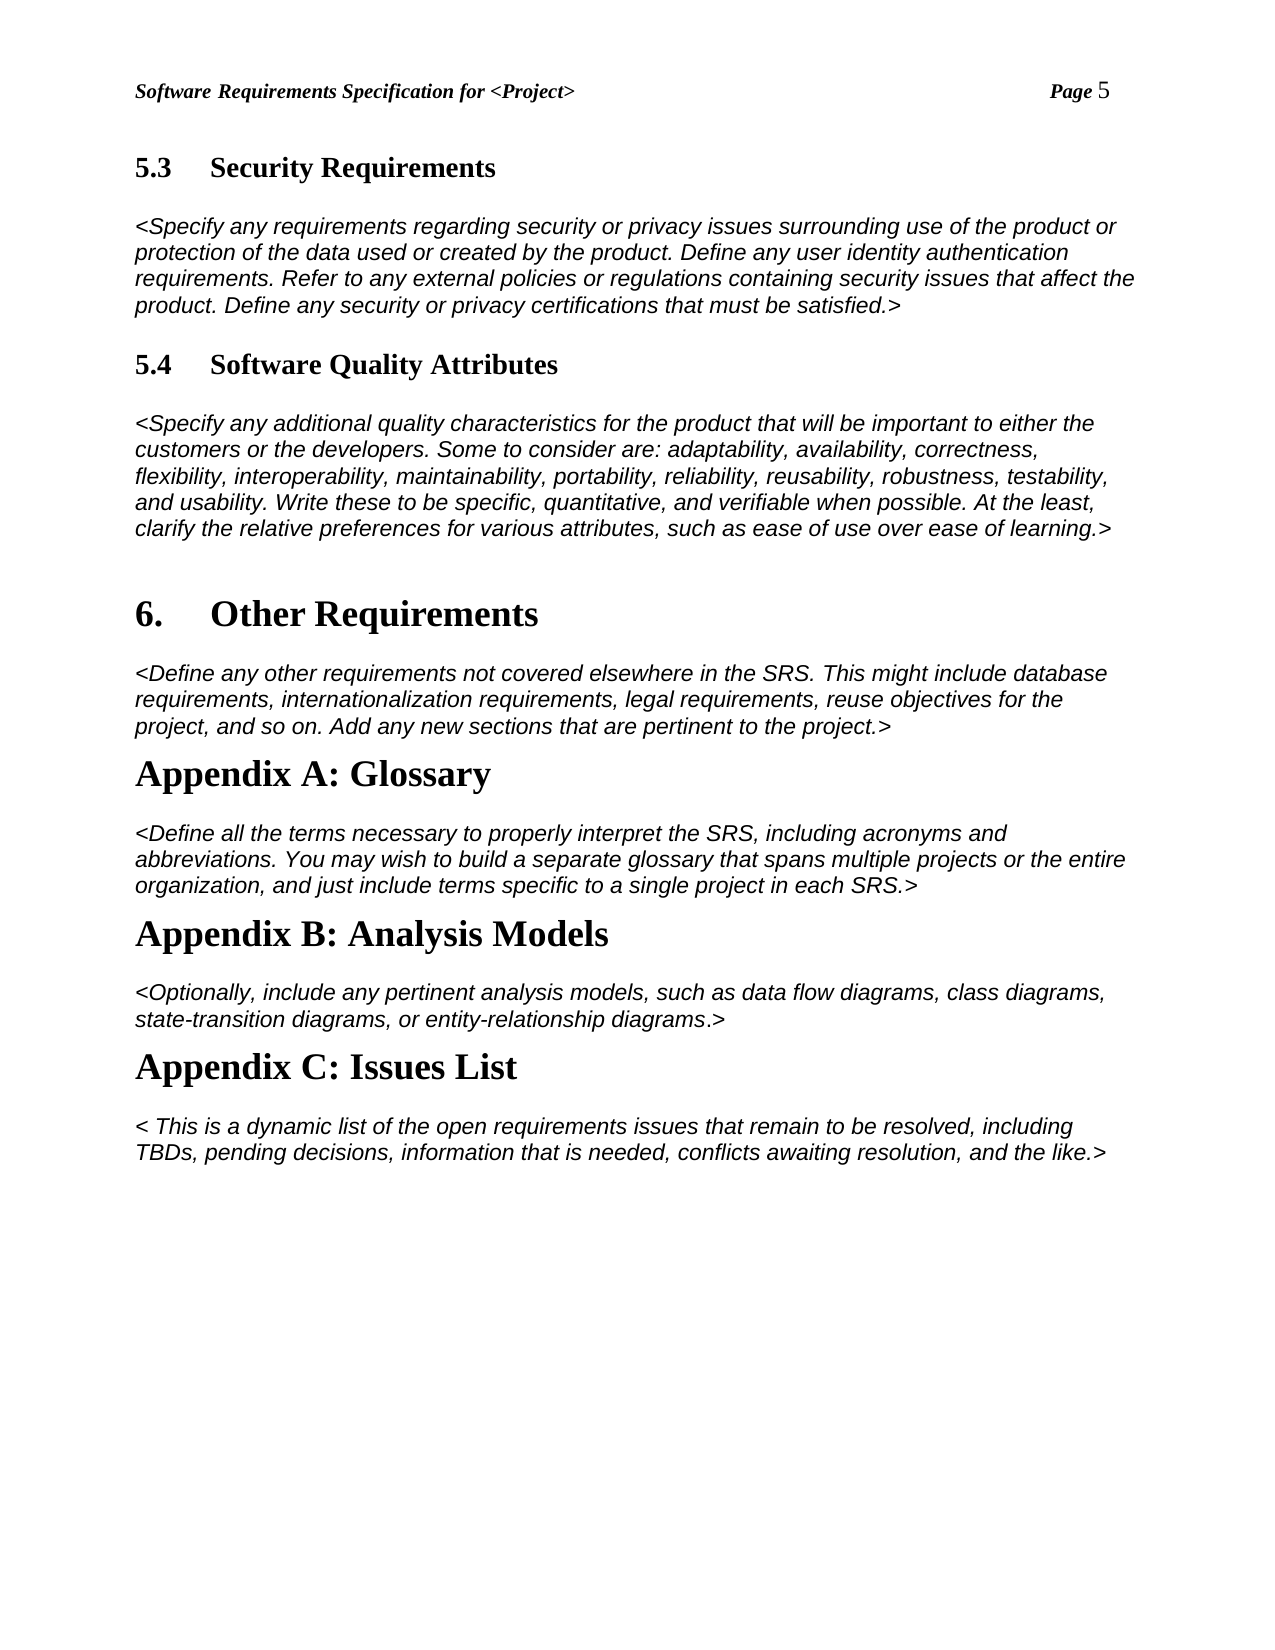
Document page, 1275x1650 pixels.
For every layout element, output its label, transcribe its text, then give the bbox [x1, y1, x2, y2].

text Appendix A: Glossary [135, 751, 1140, 794]
subtitle Security Requirements [135, 150, 1140, 183]
text <Specify any additional quality characteristics for the product that will be important to either the customers or the developers. Some to consider are: adaptability, availability, correctness, flexibility, interoperability, maintainability, portability, reliability, reusability, robustness, testability, and usability. Write these to be specific, quantitative, and verifiable when possible. At the least, clarify the relative preferences for various attributes, such as ease of use over ease of learning.> [135, 410, 1140, 542]
subtitle Other Requirements [135, 592, 1140, 635]
text <Define all the terms necessary to properly interpret the SRS, including acronyms and abbreviations. You may wish to build a separate glossary that spans multiple projects or the entire organization, and just include terms specific to a single project in each SRS.> [135, 819, 1140, 899]
text <Define any other requirements not covered elsewhere in the SRS. This might include database requirements, internationalization requirements, legal requirements, reuse objectives for the project, and so on. Add any new sections that are pertinent to the project.> [135, 660, 1140, 739]
text <Specify any requirements regarding security or privacy issues surrounding use of the product or protection of the data used or created by the product. Define any user identity authentication requirements. Refer to any external policies or regulations containing security issues that affect the product. Define any security or privacy certifications that must be satisfied.> [135, 213, 1140, 318]
text <Optionally, include any pertinent analysis models, such as data flow diagrams, class diagrams, state-transition diagrams, or entity-relationship diagrams.> [135, 979, 1140, 1032]
text Appendix C: Issues List [135, 1044, 1140, 1088]
text Appendix B: Analysis Models [135, 911, 1140, 954]
subtitle Software Quality Attributes [135, 347, 1140, 381]
text < This is a dynamic list of the open requirements issues that remain to be resolved, including TBDs, pending decisions, information that is needed, conflicts awaiting resolution, and the like.> [135, 1113, 1140, 1165]
